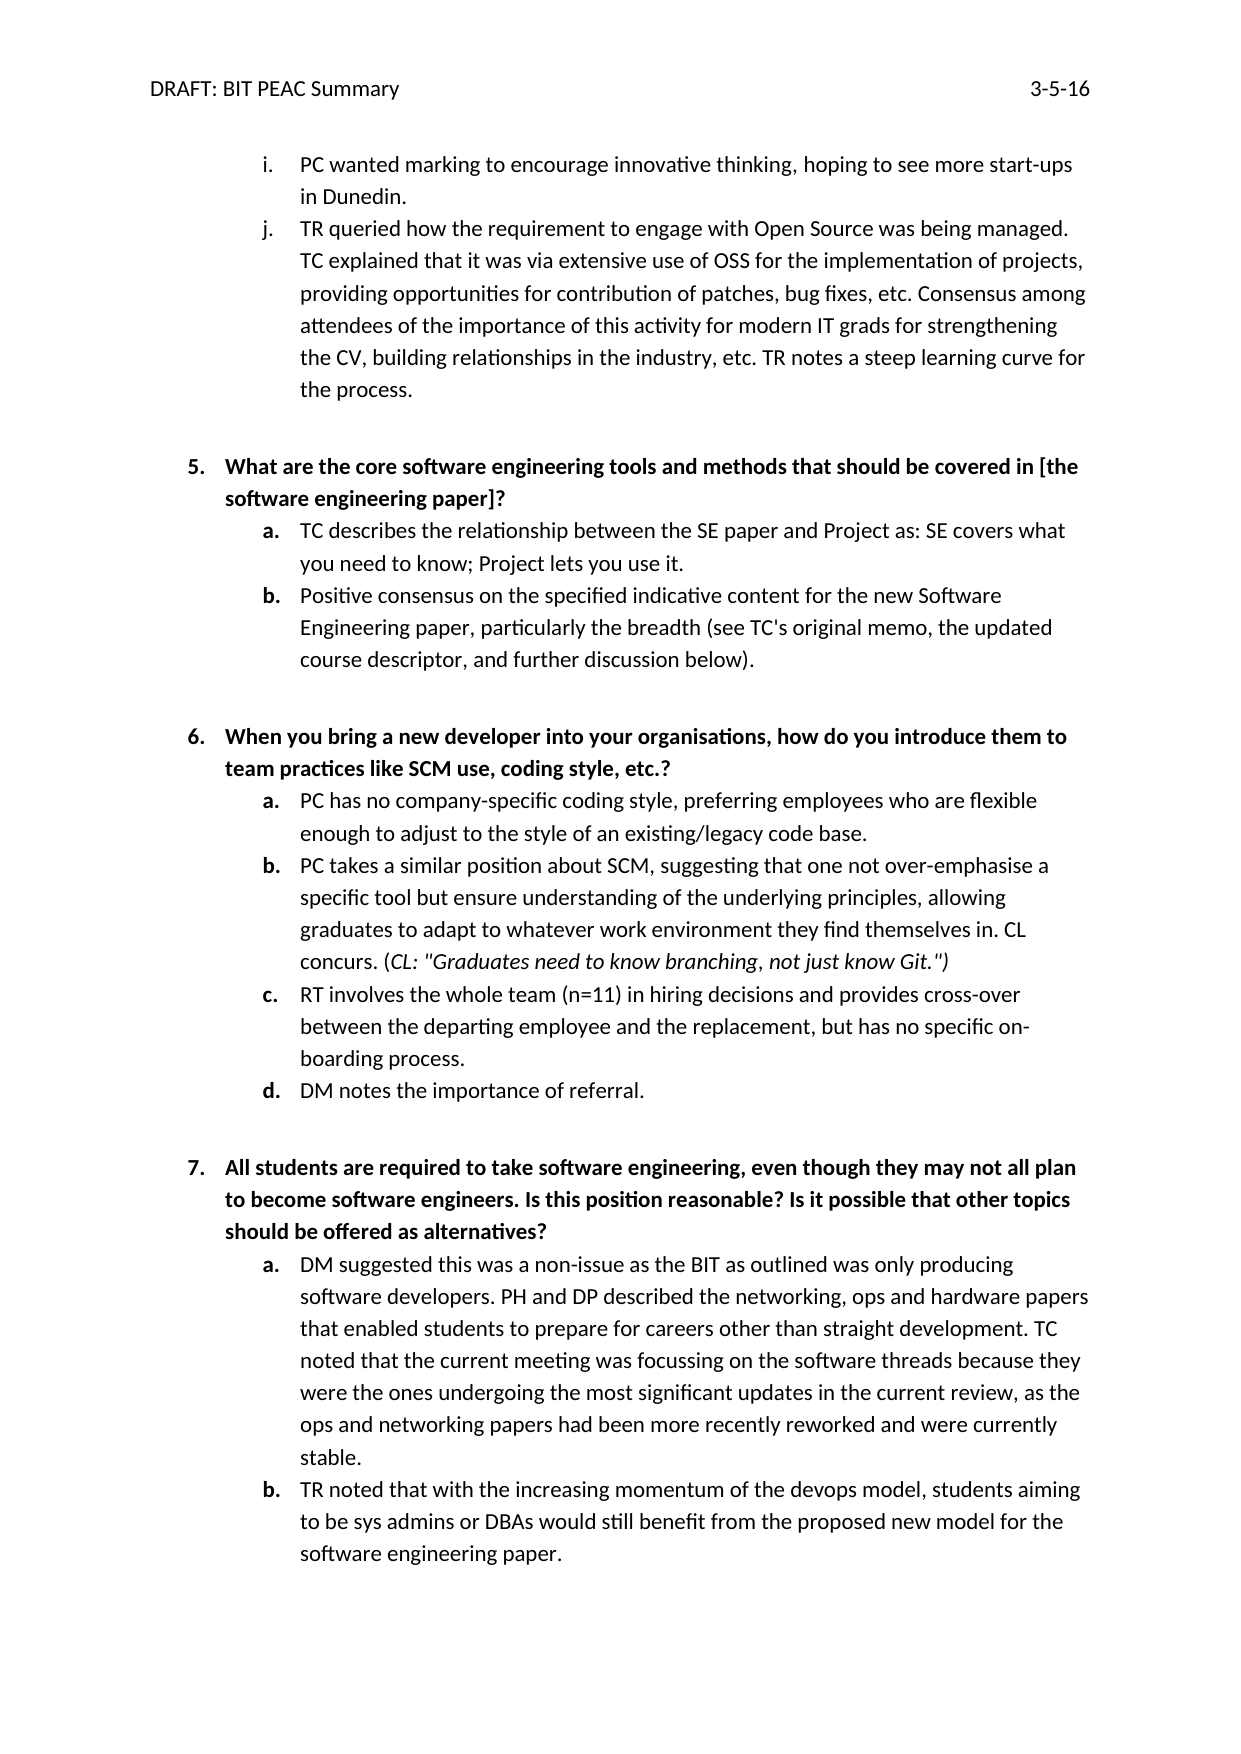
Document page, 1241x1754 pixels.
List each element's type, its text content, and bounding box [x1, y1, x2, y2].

list Positive consensus on the specified indicative content for the new Software Engineering paper, particularly the breadth (see TC's original memo, the updated course descriptor, and further discussion below). [262, 581, 1090, 673]
list What are the core software engineering tools and methods that should be covered in [the software engineering paper]? [187, 452, 1090, 512]
list RT involves the whole team (n=11) in hiring decisions and provides cross-over between the departing employee and the replacement, but has no specific on-boarding process. [262, 980, 1090, 1072]
list TC describes the relationship between the SE paper and Project as: SE covers what you need to know; Project lets you use it. [262, 517, 1090, 577]
list PC takes a similar position about SCM, suggesting that one not over-emphasise a specific tool but ensure understanding of the underlying principles, allowing graduates to adapt to whatever work environment they find themselves in. CL concurs. (CL: "Graduates need to know branching, not just know Git.") [262, 851, 1090, 976]
list TR queried how the requirement to engage with Open Source was being managed. TC explained that it was via extensive use of OSS for the implementation of projects, providing opportunities for contribution of patches, bug fixes, etc. Consensus among attendees of the importance of this activity for modern IT grads for strengthening the CV, building relationships in the industry, etc. TR notes a steep learning curve for the process. [262, 214, 1090, 403]
list PC wanted marking to encourage innovative thinking, hoping to see more start-ups in Dunedin. [262, 150, 1090, 210]
list All students are required to take software engineering, even though they may not all plan to become software engineers. Is this position reasonable? Is it possible that other topics should be offered as alternatives? [187, 1153, 1090, 1246]
list When you bring a new developer into your organisations, how do you introduce them to team practices like SCM use, coding style, etc.? [187, 722, 1090, 782]
list DM notes the importance of referral. [262, 1076, 1090, 1104]
list TR noted that with the increasing momentum of the devops model, students aiming to be sys admins or DBAs would still benefit from the proposed new model for the software engineering paper. [262, 1475, 1090, 1567]
list PC has no company-specific coding style, preferring employees who are flexible enough to adjust to the style of an existing/legacy code base. [262, 787, 1090, 847]
list DM suggested this was a non-issue as the BIT as outlined was only producing software developers. PH and DP described the networking, ops and hardware papers that enabled students to prepare for careers other than straight development. TC noted that the current meeting was focussing on the software threads because they were the ones undergoing the most significant updates in the current review, as the ops and networking papers had been more recently reworked and were currently stable. [262, 1250, 1090, 1471]
